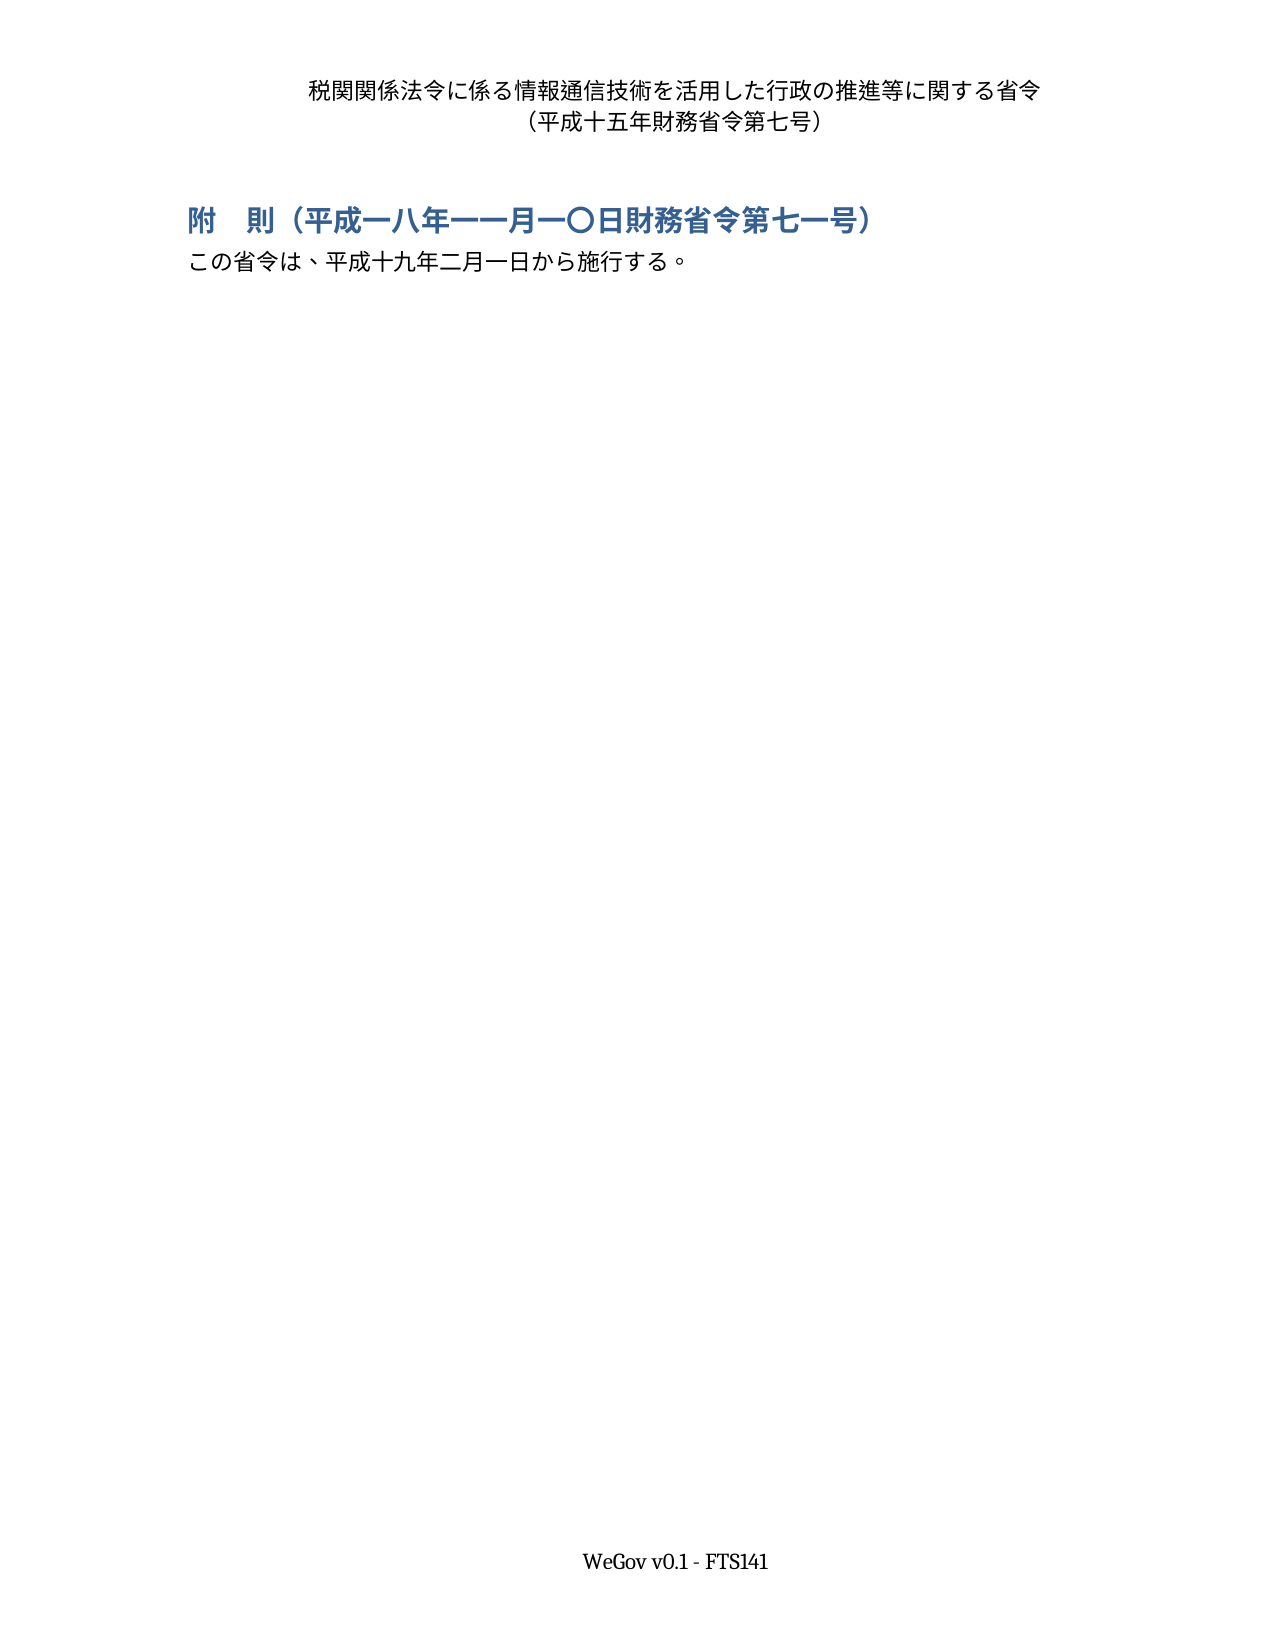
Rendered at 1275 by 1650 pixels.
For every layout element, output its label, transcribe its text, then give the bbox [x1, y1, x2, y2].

text この省令は、平成十九年二月一日から施行する。 [187, 246, 1087, 277]
subtitle 附 則（平成一八年一一月一〇日財務省令第七一号） [187, 200, 1087, 240]
